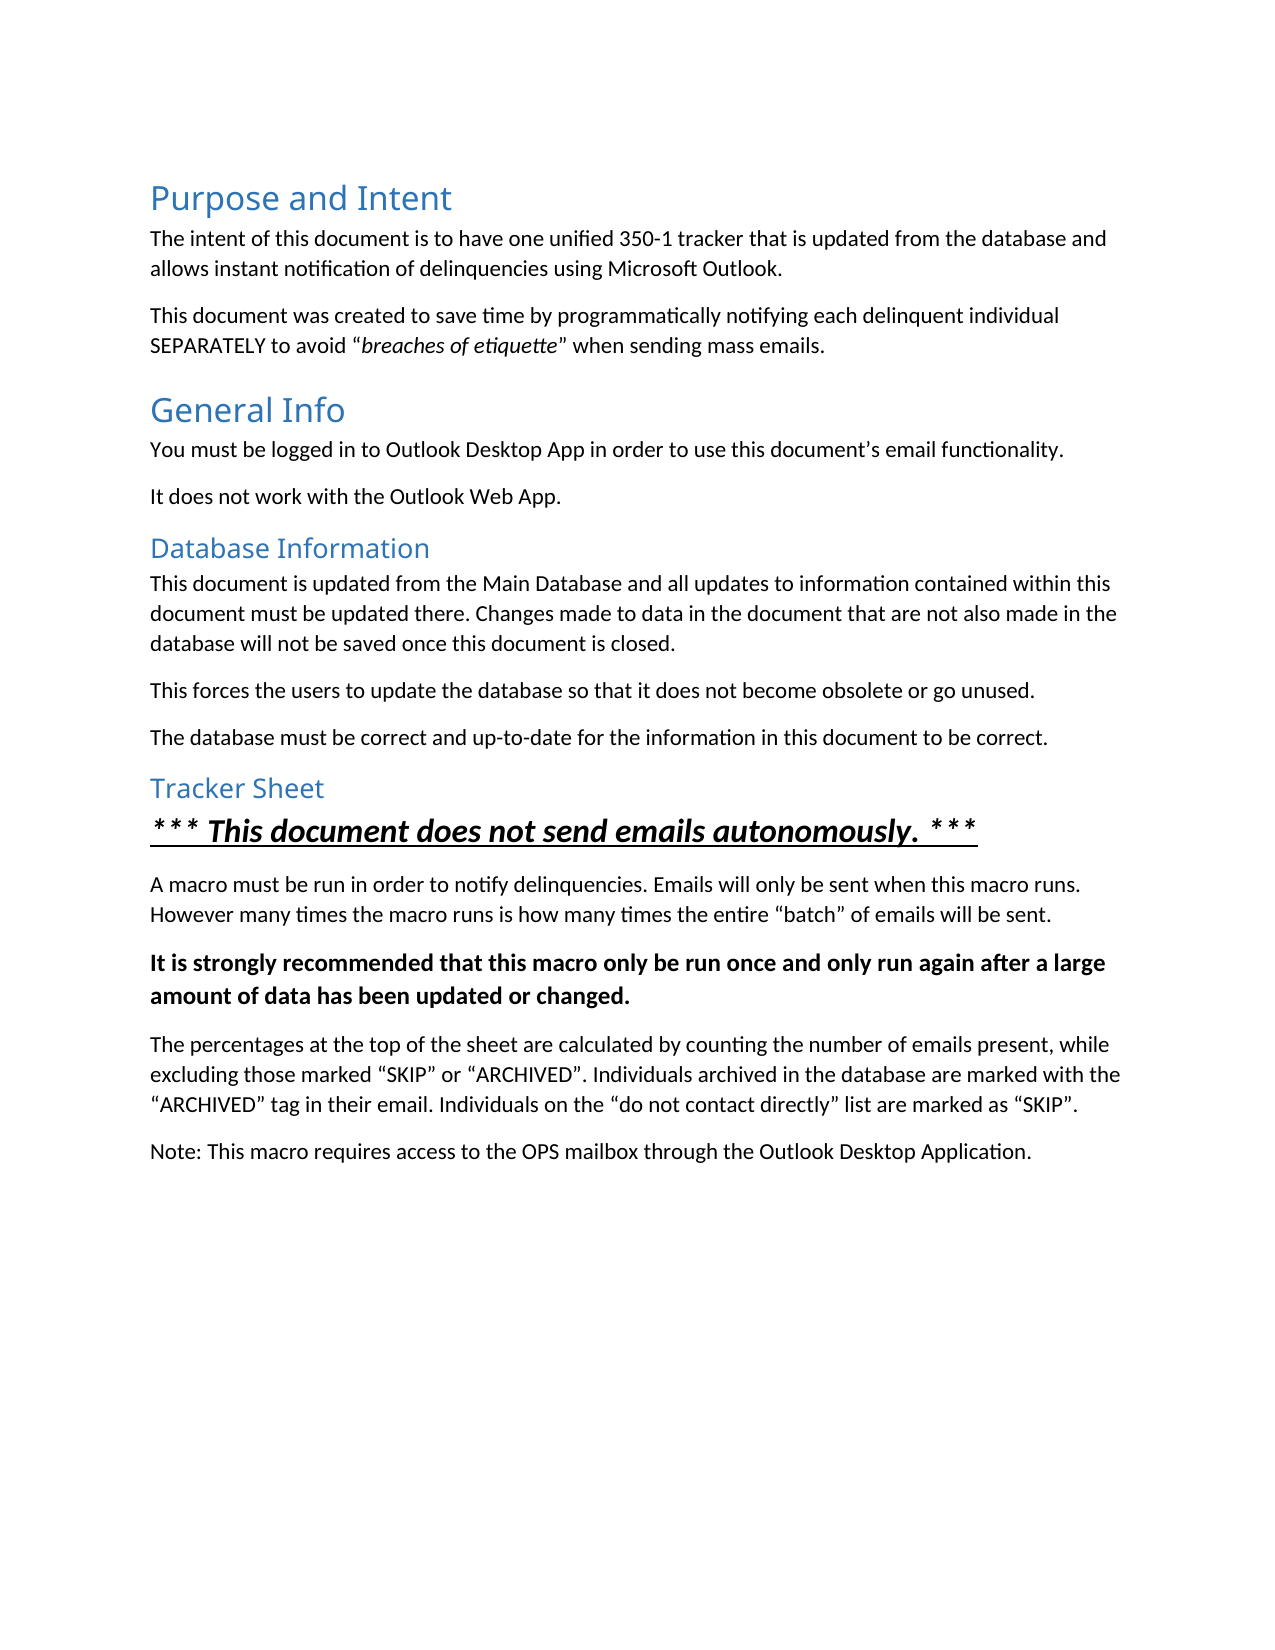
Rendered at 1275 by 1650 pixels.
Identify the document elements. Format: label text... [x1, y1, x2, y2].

text A macro must be run in order to notify delinquencies. Emails will only be sent when this macro runs. However many times the macro runs is how many times the entire “batch” of emails will be sent. [150, 870, 1125, 929]
subtitle General Info [150, 386, 1125, 432]
subtitle Database Information [150, 529, 1125, 566]
text Note: This macro requires access to the OPS mailbox through the Outlook Desktop Application. [150, 1137, 1125, 1165]
text You must be logged in to Outlook Desktop App in order to use this document’s email functionality. [150, 435, 1125, 463]
text It is strongly recommended that this macro only be run once and only run again after a large amount of data has been updated or changed. [150, 947, 1125, 1011]
text The intent of this document is to have one unified 350-1 tracker that is updated from the database and allows instant notification of delinquencies using Microsoft Outlook. [150, 224, 1125, 282]
text This document was created to save time by programmatically notifying each delinquent individual SEPARATELY to avoid “breaches of etiquette” when sending mass emails. [150, 301, 1125, 359]
subtitle Tracker Sheet [150, 770, 1125, 807]
text This forces the users to update the database so that it does not become obsolete or go unused. [150, 676, 1125, 704]
text It does not work with the Outlook Web App. [150, 482, 1125, 510]
text *** This document does not send emails autonomously. *** [150, 810, 1125, 851]
text The database must be correct and up-to-date for the information in this document to be correct. [150, 723, 1125, 751]
text This document is updated from the Main Database and all updates to information contained within this document must be updated there. Changes made to data in the document that are not also made in the database will not be saved once this document is closed. [150, 569, 1125, 657]
subtitle Purpose and Intent [150, 175, 1125, 220]
text The percentages at the top of the sheet are calculated by counting the number of emails present, while excluding those marked “SKIP” or “ARCHIVED”. Individuals archived in the database are marked with the “ARCHIVED” tag in their email. Individuals on the “do not contact directly” list are marked as “SKIP”. [150, 1030, 1125, 1118]
